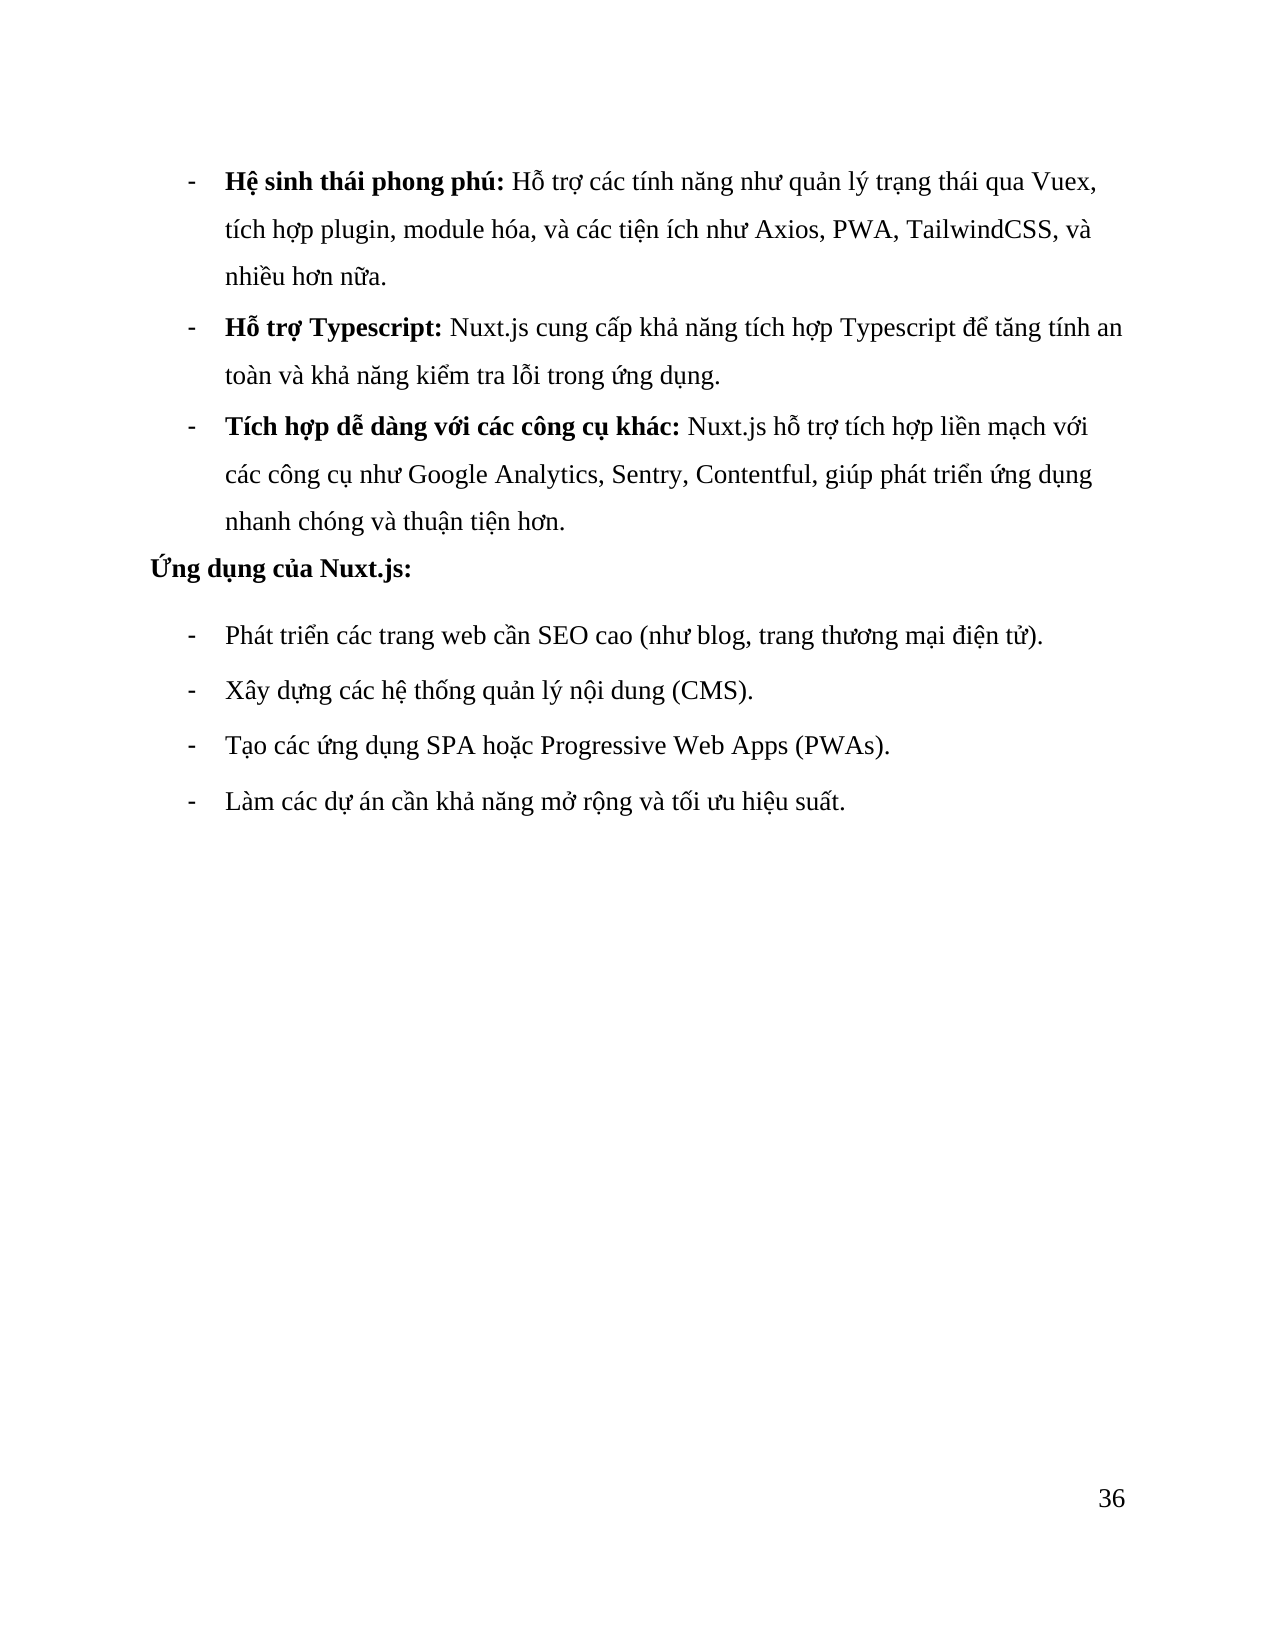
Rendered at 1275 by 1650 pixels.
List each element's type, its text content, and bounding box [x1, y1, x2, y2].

list Làm các dự án cần khả năng mở rộng và tối ưu hiệu suất. [187, 781, 1125, 818]
list Tạo các ứng dụng SPA hoặc Progressive Web Apps (PWAs). [187, 726, 1125, 763]
text Ứng dụng của Nuxt.js: [150, 552, 1125, 583]
list Xây dựng các hệ thống quản lý nội dung (CMS). [187, 670, 1125, 707]
list Hệ sinh thái phong phú: Hỗ trợ các tính năng như quản lý trạng thái qua Vuex, tích hợp plugin, module hóa, và các tiện ích như Axios, PWA, TailwindCSS, và nhiều hơn nữa. [187, 161, 1125, 291]
list Phát triển các trang web cần SEO cao (như blog, trang thương mại điện tử). [187, 615, 1125, 652]
list Hỗ trợ Typescript: Nuxt.js cung cấp khả năng tích hợp Typescript để tăng tính an toàn và khả năng kiểm tra lỗi trong ứng dụng. [187, 307, 1125, 391]
list Tích hợp dễ dàng với các công cụ khác: Nuxt.js hỗ trợ tích hợp liền mạch với các công cụ như Google Analytics, Sentry, Contentful, giúp phát triển ứng dụng nhanh chóng và thuận tiện hơn. [187, 406, 1125, 536]
